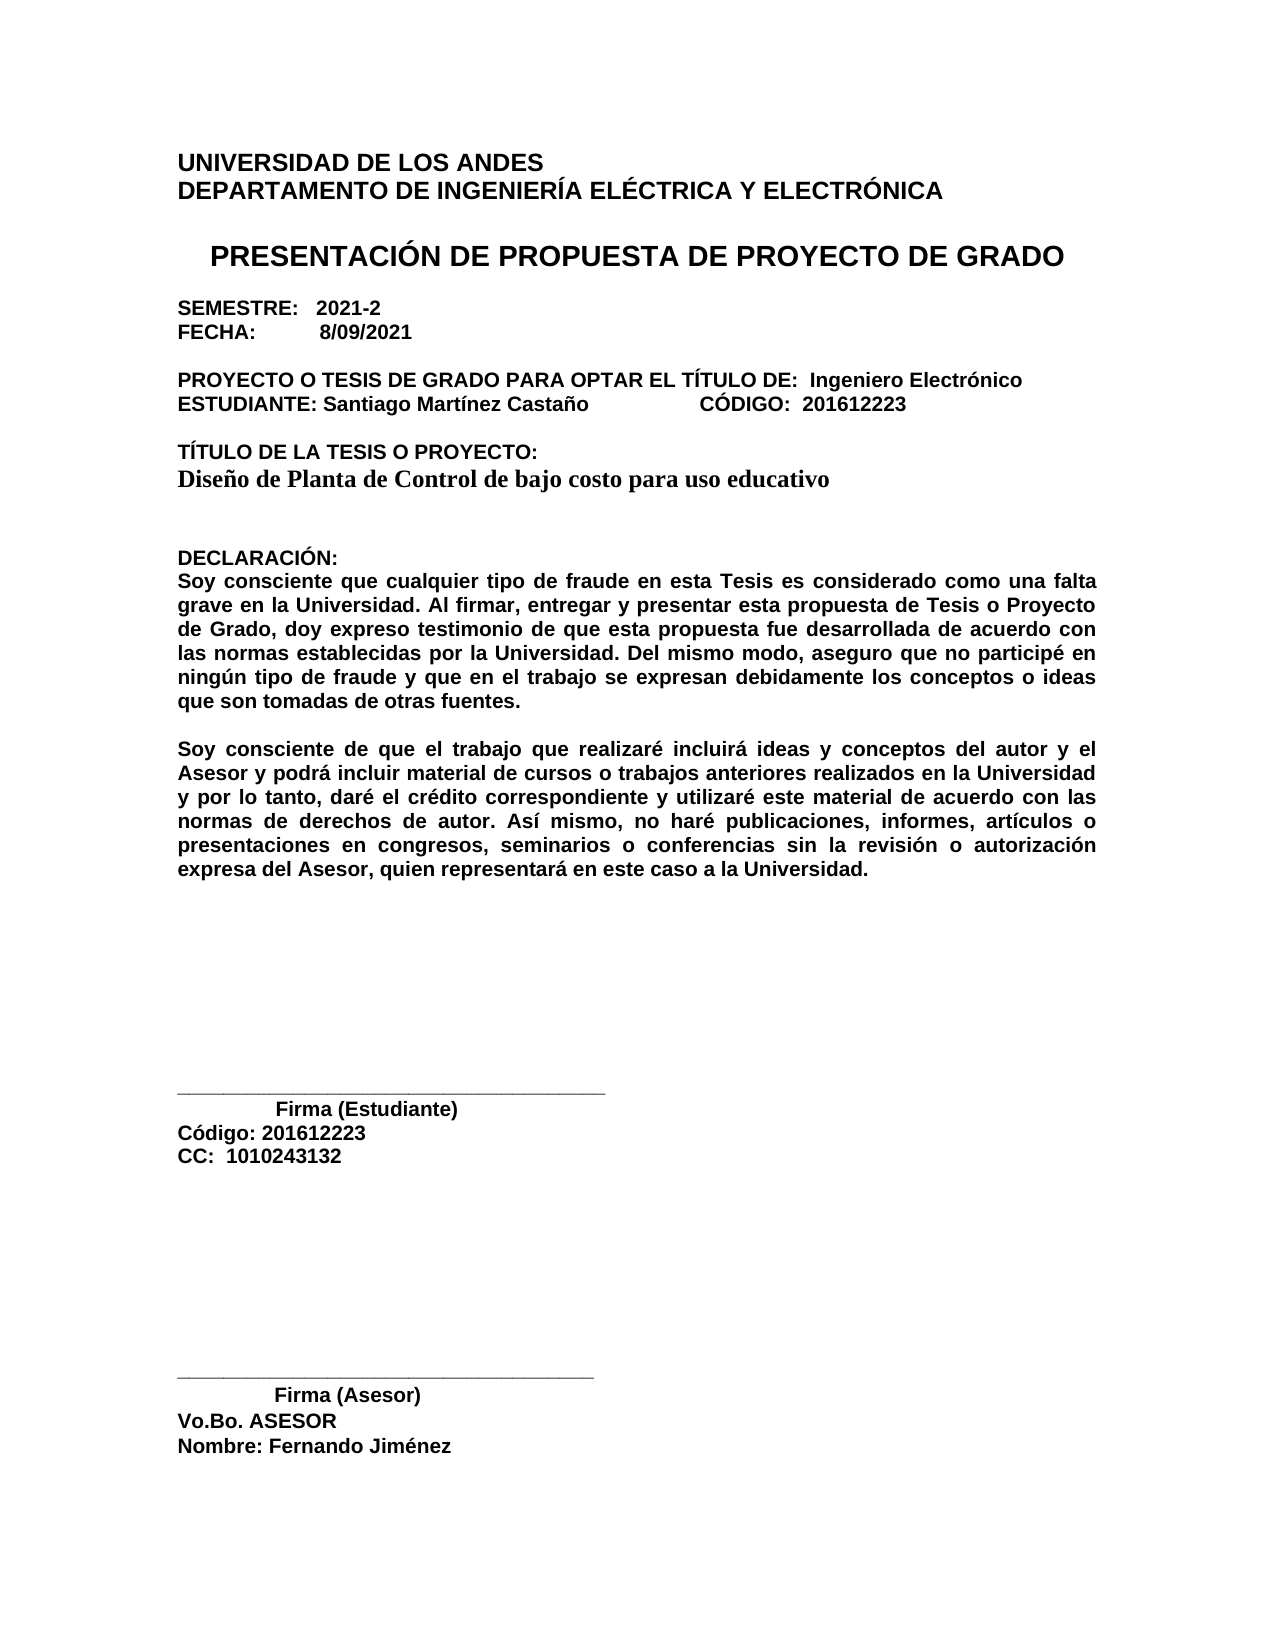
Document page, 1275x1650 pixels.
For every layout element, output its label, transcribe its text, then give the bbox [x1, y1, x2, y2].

text Nombre: Fernando Jiménez [177, 1434, 1098, 1458]
text CC: 1010243132 [177, 1144, 1098, 1168]
text SEMESTRE: 2021-2 [177, 296, 1098, 320]
text TÍTULO DE LA TESIS O PROYECTO: [177, 440, 1098, 464]
text ____________________________________ [177, 1357, 1098, 1381]
text Soy consciente que cualquier tipo de fraude en esta Tesis es considerado como una falta grave en la Universidad. Al firmar, entregar y presentar esta propuesta de Tesis o Proyecto de Grado, doy expreso testimonio de que esta propuesta fue desarrollada de acuerdo con las normas establecidas por la Universidad. Del mismo modo, aseguro que no participé en ningún tipo de fraude y que en el trabajo se expresan debidamente los conceptos o ideas que son tomadas de otras fuentes. [177, 569, 1098, 713]
text Firma (Estudiante) [177, 1096, 1098, 1120]
text PRESENTACIÓN DE PROPUESTA DE PROYECTO DE GRADO [177, 239, 1098, 272]
text FECHA: 8/09/2021 [177, 320, 1098, 344]
text ESTUDIANTE: Santiago Martínez Castaño CÓDIGO: 201612223 [177, 392, 1098, 416]
text Firma (Asesor) [177, 1383, 1098, 1407]
text DECLARACIÓN: [177, 545, 1098, 569]
text Soy consciente de que el trabajo que realizaré incluirá ideas y conceptos del autor y el Asesor y podrá incluir material de cursos o trabajos anteriores realizados en la Universidad y por lo tanto, daré el crédito correspondiente y utilizaré este material de acuerdo con las normas de derechos de autor. Así mismo, no haré publicaciones, informes, artículos o presentaciones en congresos, seminarios o conferencias sin la revisión o autorización expresa del Asesor, quien representará en este caso a la Universidad. [177, 737, 1098, 881]
text Vo.Bo. ASESOR [177, 1408, 1098, 1432]
text DEPARTAMENTO DE INGENIERÍA ELÉCTRICA Y ELECTRÓNICA [177, 176, 1098, 205]
text UNIVERSIDAD DE LOS ANDES [177, 148, 1098, 176]
text PROYECTO O TESIS DE GRADO PARA OPTAR EL TÍTULO DE: Ingeniero Electrónico [177, 368, 1098, 392]
text _____________________________________ [177, 1072, 1098, 1096]
text Código: 201612223 [177, 1120, 1098, 1144]
text Diseño de Planta de Control de bajo costo para uso educativo [177, 464, 1098, 493]
